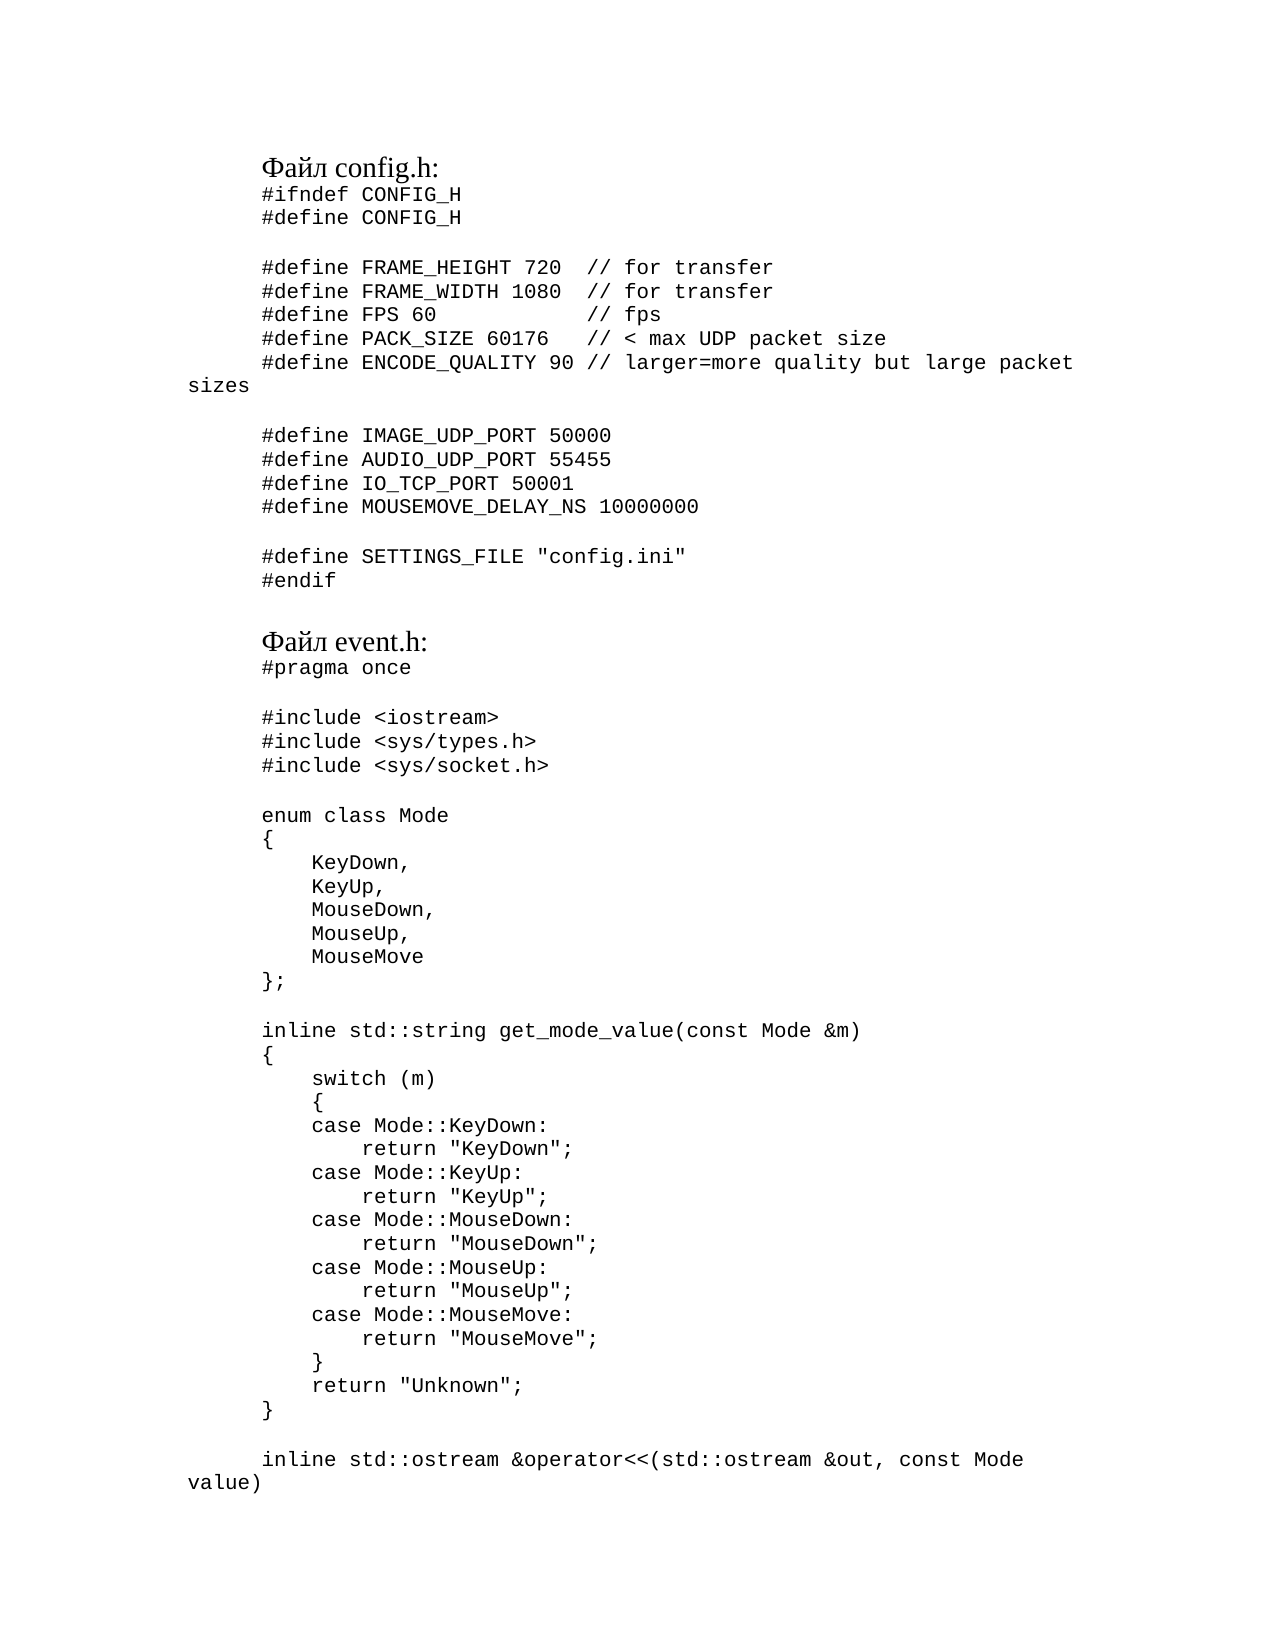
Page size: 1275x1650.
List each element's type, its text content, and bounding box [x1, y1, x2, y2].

text MouseMove [187, 947, 1087, 970]
text return "KeyUp"; [187, 1186, 1087, 1209]
text }; [187, 970, 1087, 994]
text #include <sys/socket.h> [187, 755, 1087, 778]
text enum class Mode [187, 805, 1087, 828]
text return "MouseUp"; [187, 1280, 1087, 1304]
text MouseUp, [187, 923, 1087, 947]
text Файл config.h: [187, 150, 1087, 183]
text } [187, 1351, 1087, 1375]
text #define IMAGE_UDP_PORT 50000 [187, 425, 1087, 449]
text #endif [187, 570, 1087, 594]
text { [187, 1044, 1087, 1067]
text #ifndef CONFIG_H [187, 183, 1087, 207]
text #define IO_TCP_PORT 50001 [187, 473, 1087, 496]
text case Mode::MouseMove: [187, 1304, 1087, 1328]
text case Mode::MouseUp: [187, 1257, 1087, 1280]
text switch (m) [187, 1067, 1087, 1091]
text #include <iostream> [187, 707, 1087, 731]
text return "KeyDown"; [187, 1138, 1087, 1162]
text #define ENCODE_QUALITY 90 // larger=more quality but large packet sizes [187, 352, 1087, 399]
text case Mode::KeyUp: [187, 1162, 1087, 1186]
text inline std::ostream &operator<<(std::ostream &out, const Mode value) [187, 1448, 1087, 1496]
text #define CONFIG_H [187, 207, 1087, 231]
text #define PACK_SIZE 60176 // < max UDP packet size [187, 328, 1087, 352]
text case Mode::KeyDown: [187, 1115, 1087, 1138]
text Файл event.h: [187, 624, 1087, 657]
text case Mode::MouseDown: [187, 1209, 1087, 1233]
text #define AUDIO_UDP_PORT 55455 [187, 449, 1087, 473]
text MouseDown, [187, 899, 1087, 923]
text #define FRAME_WIDTH 1080 // for transfer [187, 281, 1087, 304]
text #define FRAME_HEIGHT 720 // for transfer [187, 257, 1087, 281]
text return "MouseDown"; [187, 1233, 1087, 1257]
text #define SETTINGS_FILE "config.ini" [187, 546, 1087, 570]
text KeyUp, [187, 876, 1087, 899]
text #define MOUSEMOVE_DELAY_NS 10000000 [187, 496, 1087, 520]
text { [187, 1091, 1087, 1115]
text } [187, 1398, 1087, 1422]
text return "Unknown"; [187, 1375, 1087, 1398]
text { [187, 828, 1087, 852]
text #define FPS 60 // fps [187, 304, 1087, 328]
text #pragma once [187, 657, 1087, 681]
text KeyDown, [187, 852, 1087, 876]
text #include <sys/types.h> [187, 731, 1087, 755]
text return "MouseMove"; [187, 1328, 1087, 1351]
text inline std::string get_mode_value(const Mode &m) [187, 1020, 1087, 1044]
